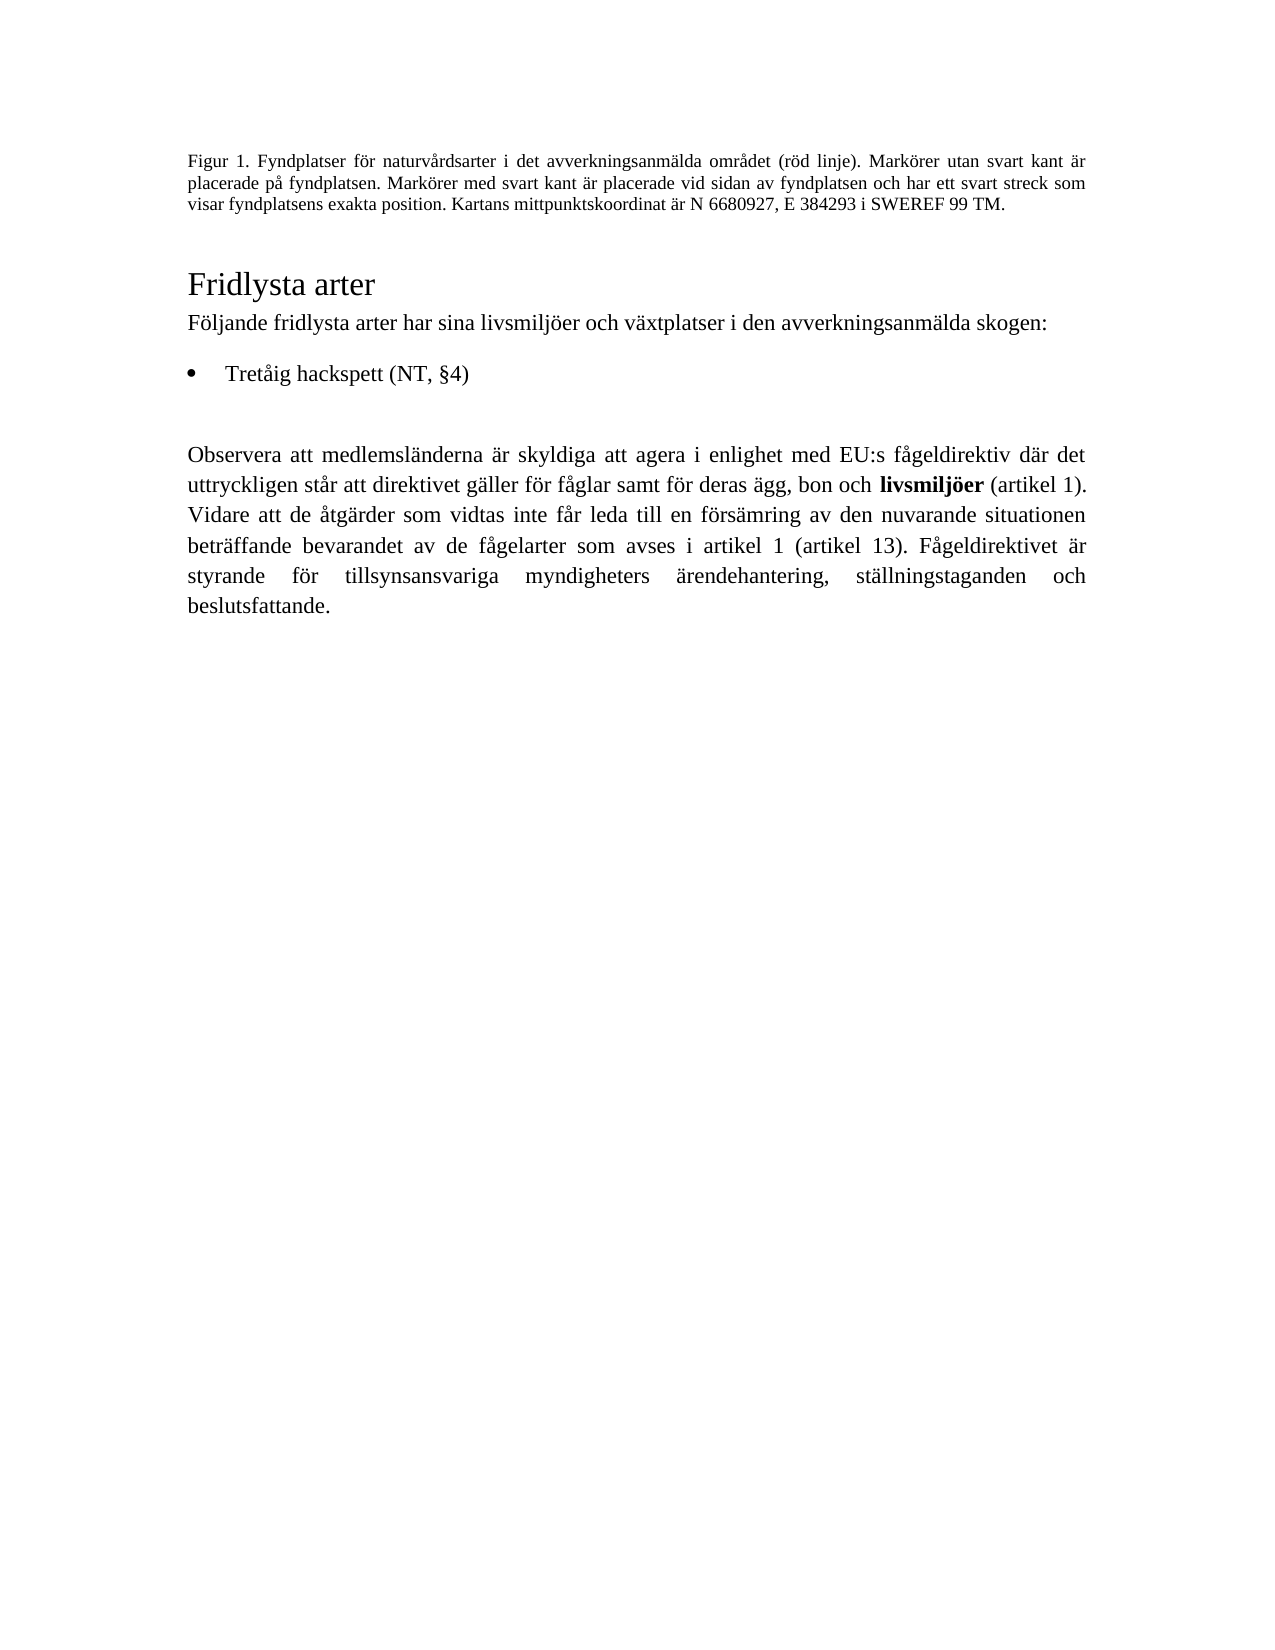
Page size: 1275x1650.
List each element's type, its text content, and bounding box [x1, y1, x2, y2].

subtitle Fridlysta arter [187, 265, 1087, 303]
list Tretåig hackspett (NT, §4) [187, 360, 1087, 386]
text Figur 1. Fyndplatser för naturvårdsarter i det avverkningsanmälda området (röd linje). Markörer utan svart kant är placerade på fyndplatsen. Markörer med svart kant är placerade vid sidan av fyndplatsen och har ett svart streck som visar fyndplatsens exakta position. Kartans mittpunktskoordinat är N 6680927, E 384293 i SWEREF 99 TM. [187, 150, 1087, 215]
text Observera att medlemsländerna är skyldiga att agera i enlighet med EU:s fågeldirektiv där det uttryckligen står att direktivet gäller för fåglar samt för deras ägg, bon och livsmiljöer (artikel 1). Vidare att de åtgärder som vidtas inte får leda till en försämring av den nuvarande situationen beträffande bevarandet av de fågelarter som avses i artikel 1 (artikel 13). Fågeldirektivet är styrande för tillsynsansvariga myndigheters ärendehantering, ställningstaganden och beslutsfattande. [187, 411, 1087, 618]
text Följande fridlysta arter har sina livsmiljöer och växtplatser i den avverkningsanmälda skogen: [187, 309, 1087, 335]
